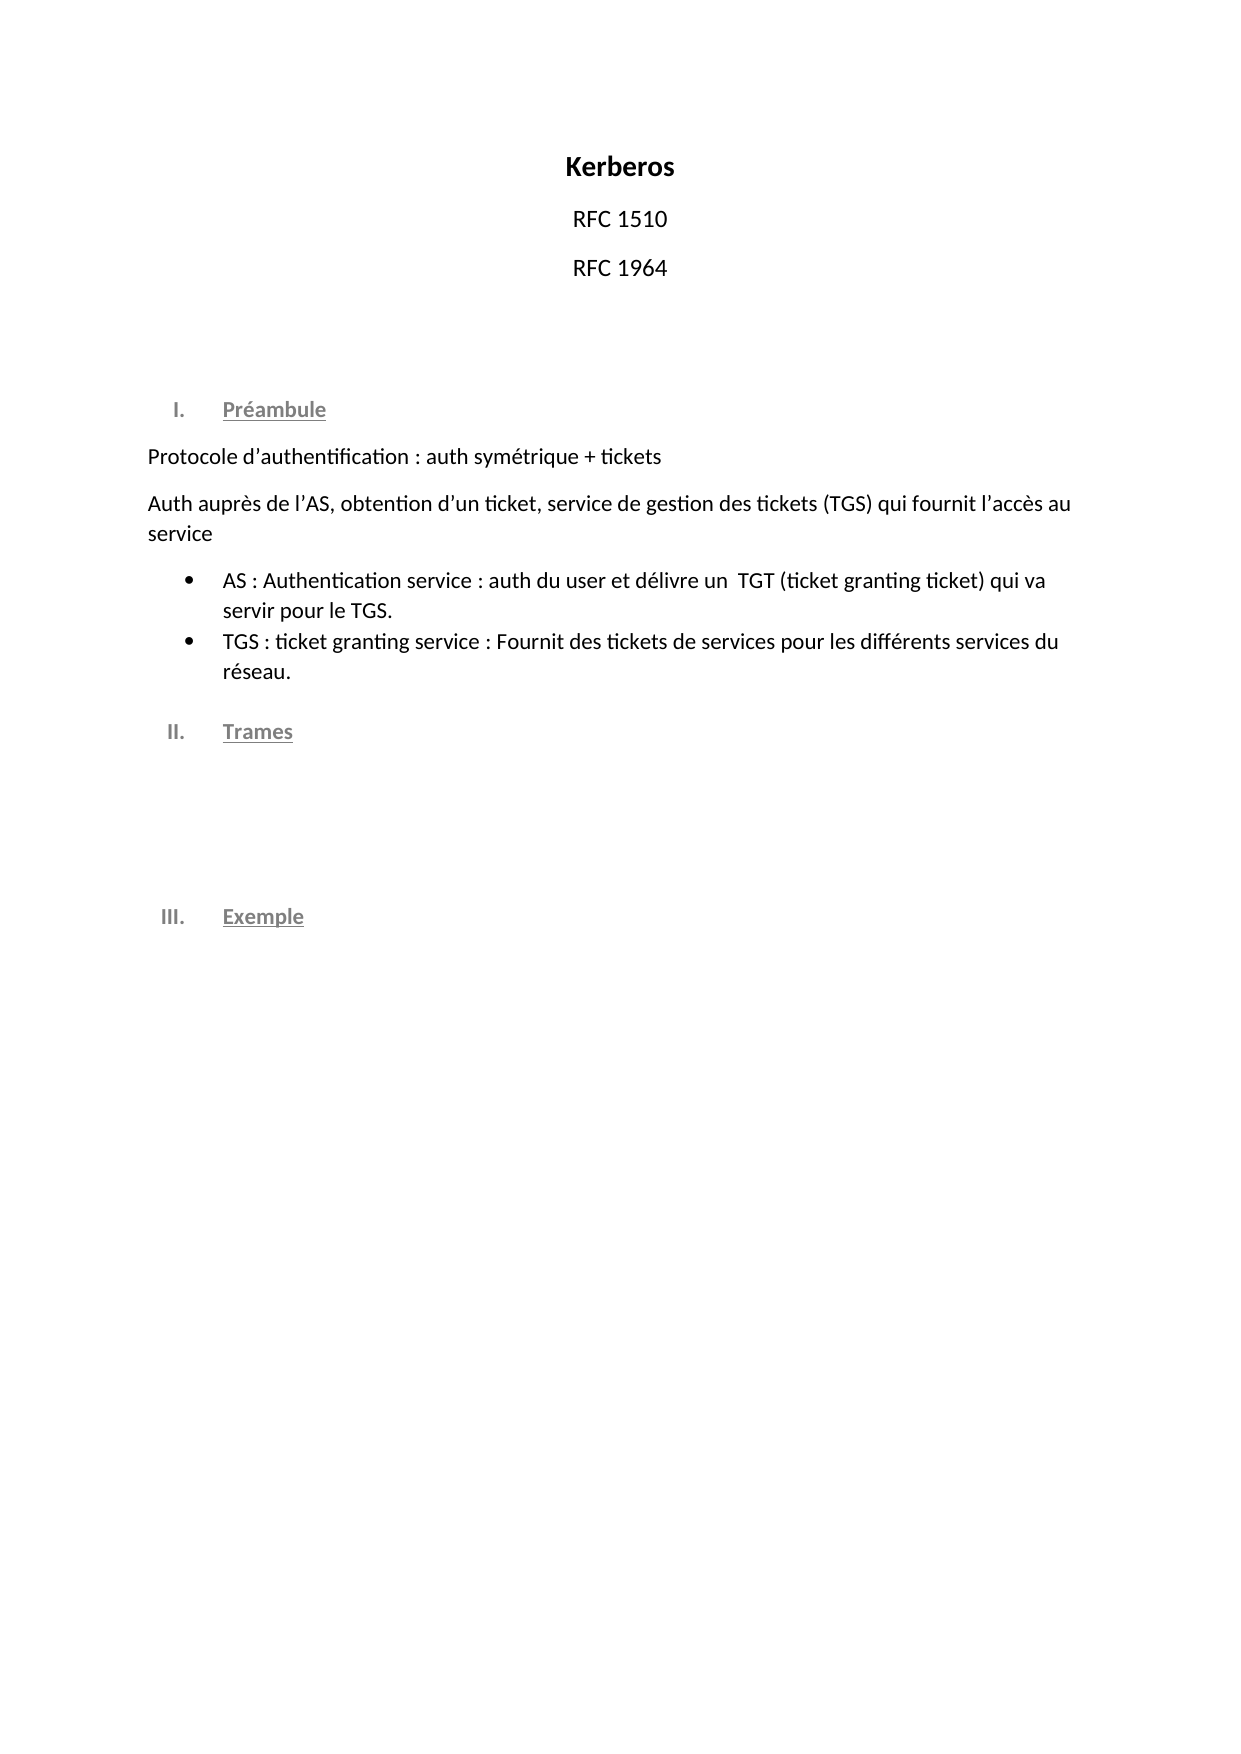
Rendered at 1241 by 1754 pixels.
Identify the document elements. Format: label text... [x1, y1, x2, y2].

list Trames [185, 717, 1093, 746]
text RFC 1964 [148, 252, 1093, 283]
list Exemple [185, 902, 1093, 930]
text Auth auprès de l’AS, obtention d’un ticket, service de gestion des tickets (TGS) qui fournit l’accès au service [148, 489, 1093, 548]
list AS : Authentication service : auth du user et délivre un TGT (ticket granting ticket) qui va servir pour le TGS. [185, 566, 1093, 625]
text RFC 1510 [148, 203, 1093, 233]
list Préambule [185, 396, 1093, 424]
text Kerberos [148, 148, 1093, 183]
list TGS : ticket granting service : Fournit des tickets de services pour les différents services du réseau. [185, 627, 1093, 685]
text Protocole d’authentification : auth symétrique + tickets [148, 442, 1093, 471]
